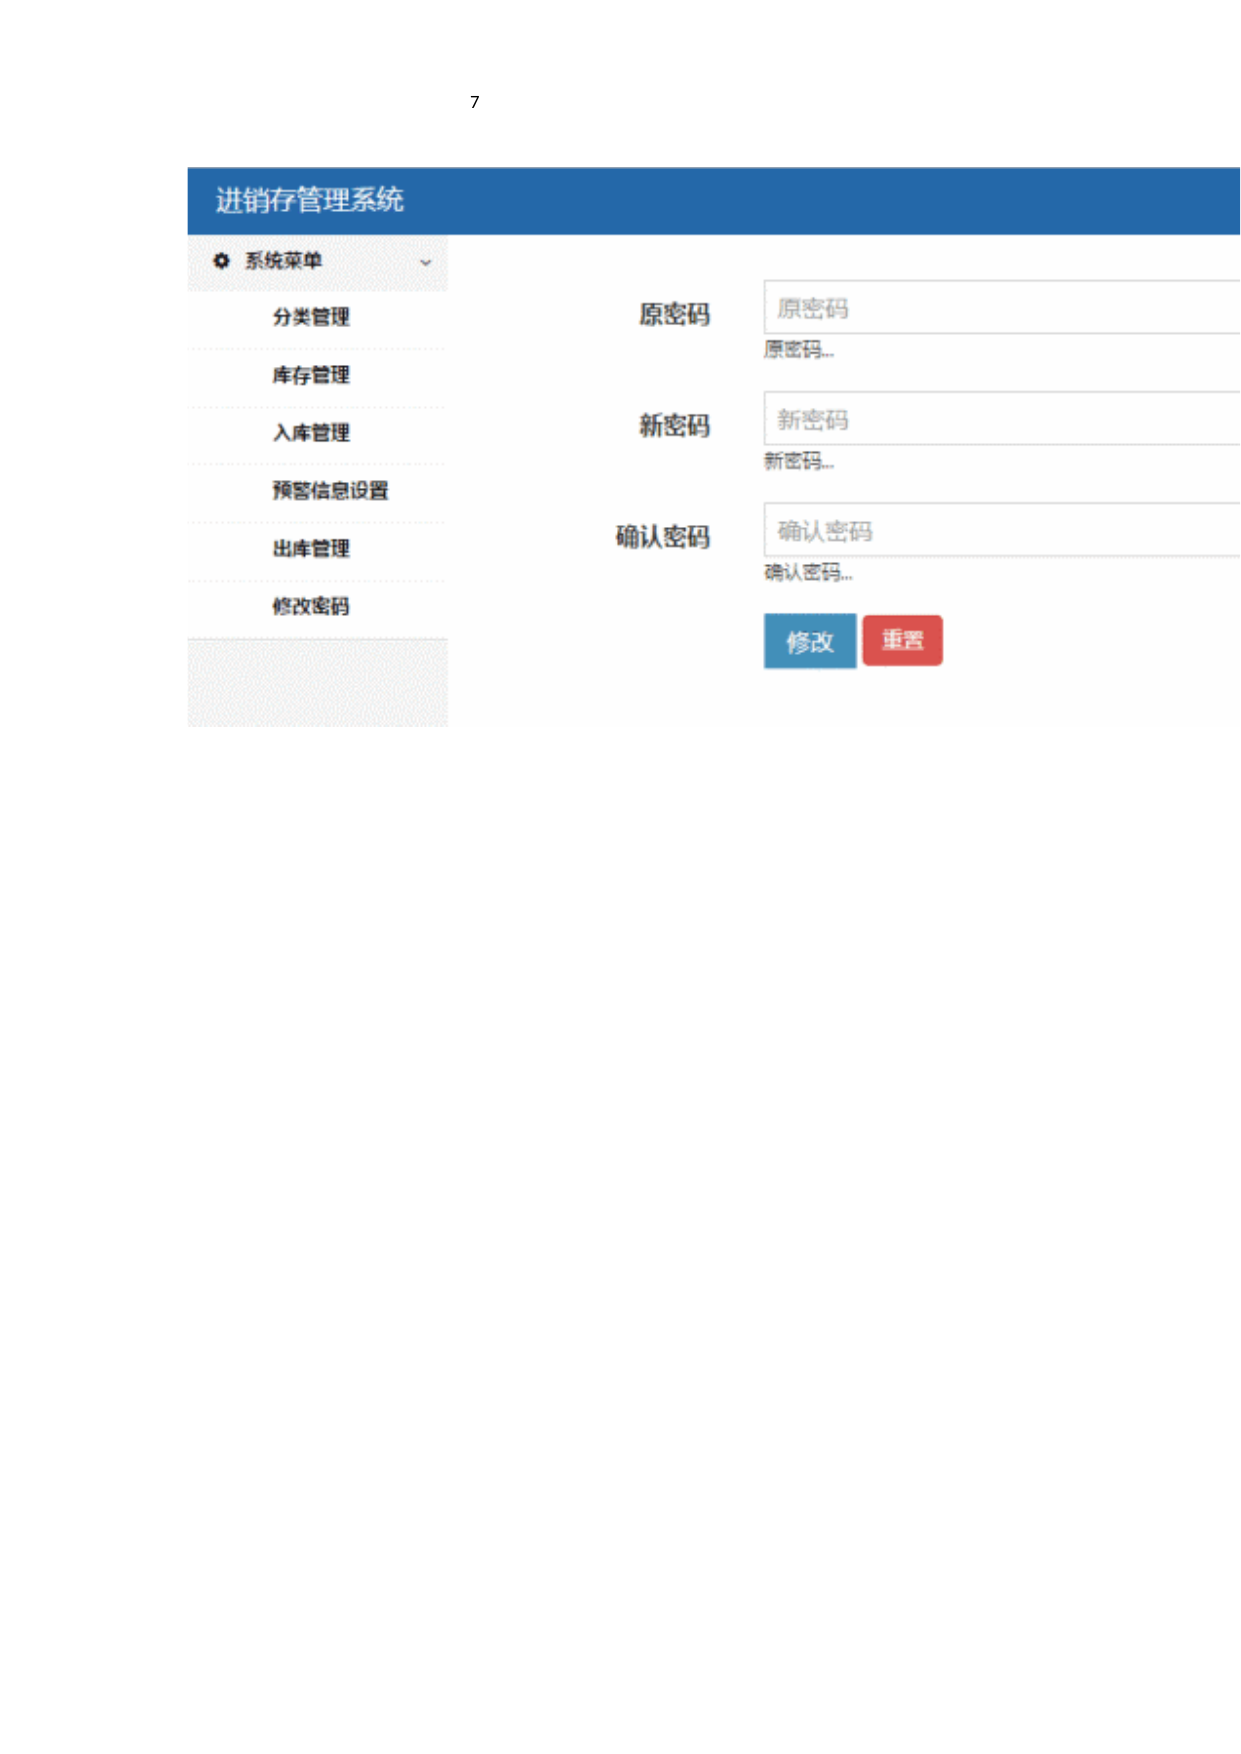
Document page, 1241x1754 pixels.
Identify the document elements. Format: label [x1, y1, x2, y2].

picture [187, 167, 1241, 727]
